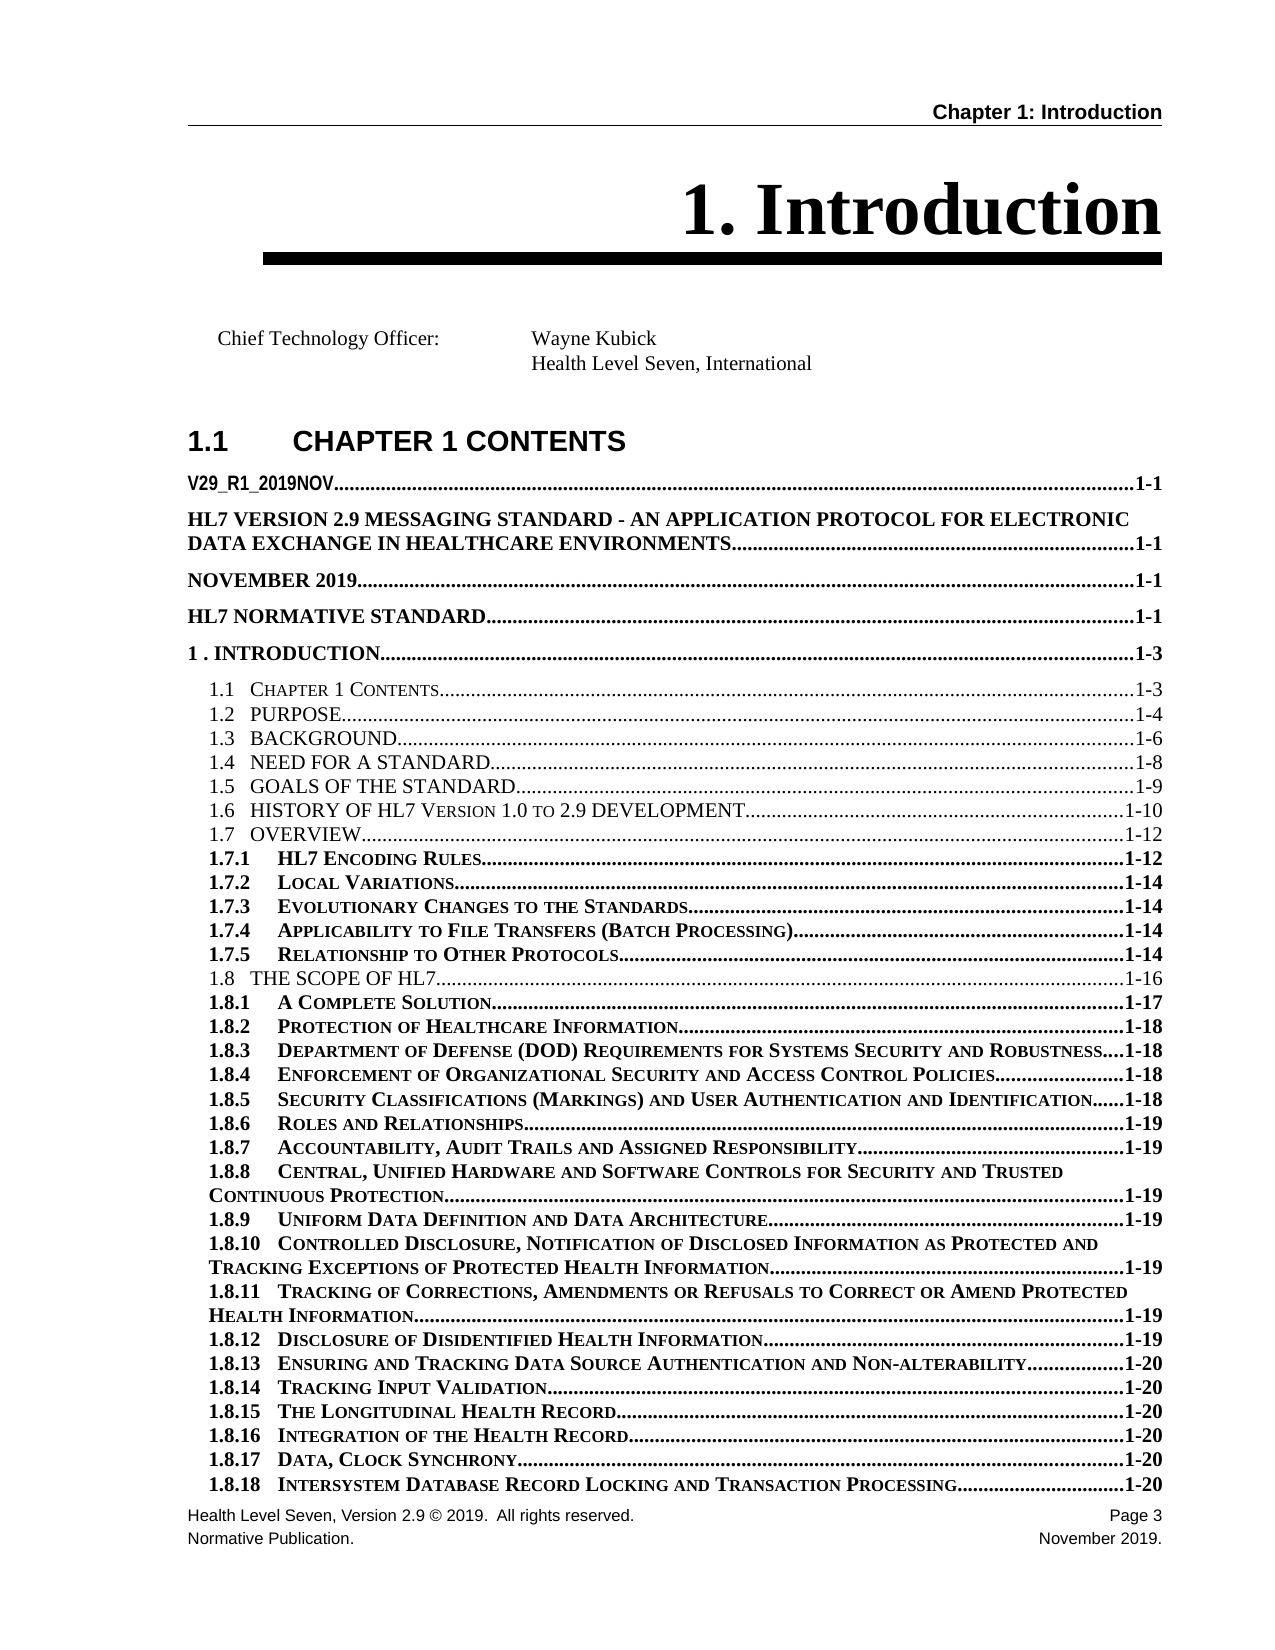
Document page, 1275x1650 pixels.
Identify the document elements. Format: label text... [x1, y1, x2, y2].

text 1.8.18 Intersystem Database Record Locking and Transaction Processing 1-20 [208, 1471, 1162, 1496]
text 1.5 GOALS OF THE STANDARD 1-9 [208, 774, 1162, 798]
text 1.8.2 Protection of Healthcare Information 1-18 [208, 1014, 1162, 1038]
text November 2019 1-1 [187, 568, 1162, 592]
text 1.1 Chapter 1 Contents 1-3 [208, 677, 1162, 701]
text 1.8.15 The Longitudinal Health Record 1-20 [208, 1399, 1162, 1423]
text 1.7.5 Relationship to Other Protocols 1-14 [208, 942, 1162, 966]
text 1.3 BACKGROUND 1-6 [208, 726, 1162, 749]
table_header Chief Technology Officer: [206, 314, 520, 387]
text 1.8.17 Data, Clock Synchrony 1-20 [208, 1447, 1162, 1471]
text V29_R1_2019NOV 1-1 [187, 471, 1162, 494]
text 1.7 OVERVIEW 1-12 [208, 822, 1162, 846]
text 1.2 PURPOSE 1-4 [208, 701, 1162, 726]
text 1.7.4 Applicability to File Transfers (Batch Processing) 1-14 [208, 918, 1162, 942]
text 1.8.4 Enforcement of Organizational Security and Access Control Policies 1-18 [208, 1062, 1162, 1086]
text 1.7.1 HL7 Encoding Rules 1-12 [208, 846, 1162, 870]
text 1.7.2 Local Variations 1-14 [208, 870, 1162, 894]
text 1.8.11 Tracking of Corrections, Amendments or Refusals to Correct or Amend Protected Health Information 1-19 [208, 1279, 1162, 1327]
table_header Wayne Kubick Health Level Seven, International [520, 314, 1003, 387]
text 1 . Introduction 1-3 [187, 641, 1162, 665]
subtitle . Introduction [262, 164, 1162, 265]
text 1.8.1 A Complete Solution 1-17 [208, 990, 1162, 1014]
text 1.8 THE SCOPE OF HL7 1-16 [208, 966, 1162, 990]
text 1.6 HISTORY OF HL7 Version 1.0 to 2.9 DEVELOPMENT 1-10 [208, 798, 1162, 822]
text 1.4 NEED FOR A STANDARD 1-8 [208, 749, 1162, 774]
text 1.8.13 Ensuring and Tracking Data Source Authentication and Non-alterability 1-20 [208, 1351, 1162, 1375]
text 1.8.10 Controlled Disclosure, Notification of Disclosed Information as Protected and Tracking Exceptions of Protected Health Information 1-19 [208, 1231, 1162, 1279]
text 1.8.3 Department of Defense (DOD) Requirements for Systems Security and Robustness 1-18 [208, 1038, 1162, 1062]
text 1.7.3 Evolutionary Changes to the Standards 1-14 [208, 894, 1162, 918]
text HL7 Normative Standard 1-1 [187, 604, 1162, 628]
text 1.8.6 Roles and Relationships 1-19 [208, 1111, 1162, 1134]
text HL7 Version 2.9 Messaging Standard - An Application Protocol for Electronic Data Exchange in Healthcare Environments 1-1 [187, 507, 1162, 555]
text 1.8.5 Security Classifications (Markings) and User Authentication and Identification 1-18 [208, 1086, 1162, 1111]
text 1.8.14 Tracking Input Validation 1-20 [208, 1375, 1162, 1399]
text 1.8.9 Uniform Data Definition and Data Architecture 1-19 [208, 1207, 1162, 1231]
text 1.8.16 Integration of the Health Record 1-20 [208, 1423, 1162, 1447]
subtitle Chapter 1 Contents [187, 424, 1162, 458]
text 1.8.8 Central, Unified Hardware and Software Controls for Security and Trusted Continuous Protection 1-19 [208, 1159, 1162, 1207]
text 1.8.12 Disclosure of Disidentified Health Information 1-19 [208, 1327, 1162, 1351]
text 1.8.7 Accountability, Audit Trails and Assigned Responsibility 1-19 [208, 1134, 1162, 1159]
